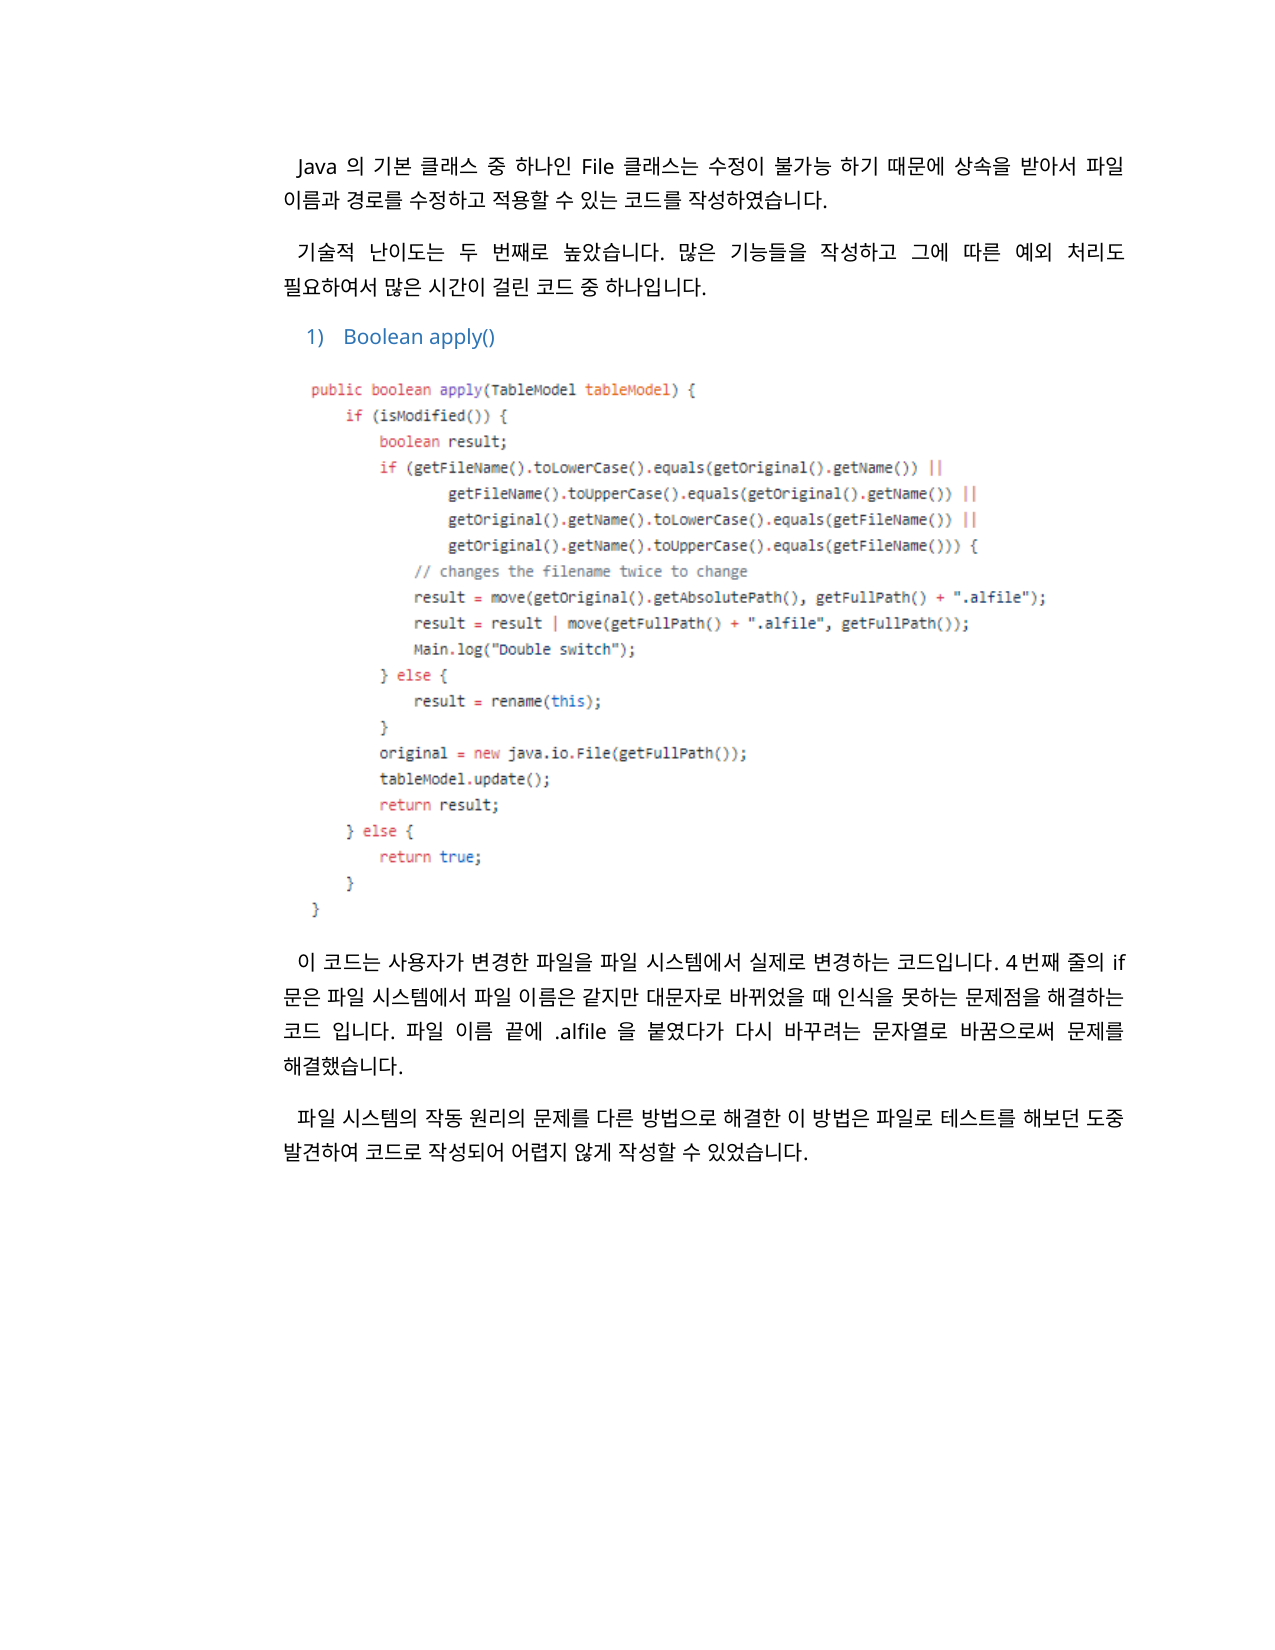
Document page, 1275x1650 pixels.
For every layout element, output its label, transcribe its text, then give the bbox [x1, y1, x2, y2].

text 기술적 난이도는 두 번째로 높았습니다. 많은 기능들을 작성하고 그에 따른 예외 처리도 필요하여서 많은 시간이 걸린 코드 중 하나입니다. [283, 236, 1125, 301]
subtitle Boolean apply() [306, 322, 1125, 351]
text 이 코드는 사용자가 변경한 파일을 파일 시스템에서 실제로 변경하는 코드입니다. 4번째 줄의 if 문은 파일 시스템에서 파일 이름은 같지만 대문자로 바뀌었을 때 인식을 못하는 문제점을 해결하는 코드 입니다. 파일 이름 끝에 .alfile 을 붙였다가 다시 바꾸려는 문자열로 바꿈으로써 문제를 해결했습니다. [283, 946, 1125, 1081]
text Java 의 기본 클래스 중 하나인 File 클래스는 수정이 불가능 하기 때문에 상속을 받아서 파일 이름과 경로를 수정하고 적용할 수 있는 코드를 작성하였습니다. [283, 150, 1125, 215]
picture [297, 378, 1064, 926]
text 파일 시스템의 작동 원리의 문제를 다른 방법으로 해결한 이 방법은 파일로 테스트를 해보던 도중 발견하여 코드로 작성되어 어렵지 않게 작성할 수 있었습니다. [283, 1102, 1125, 1167]
